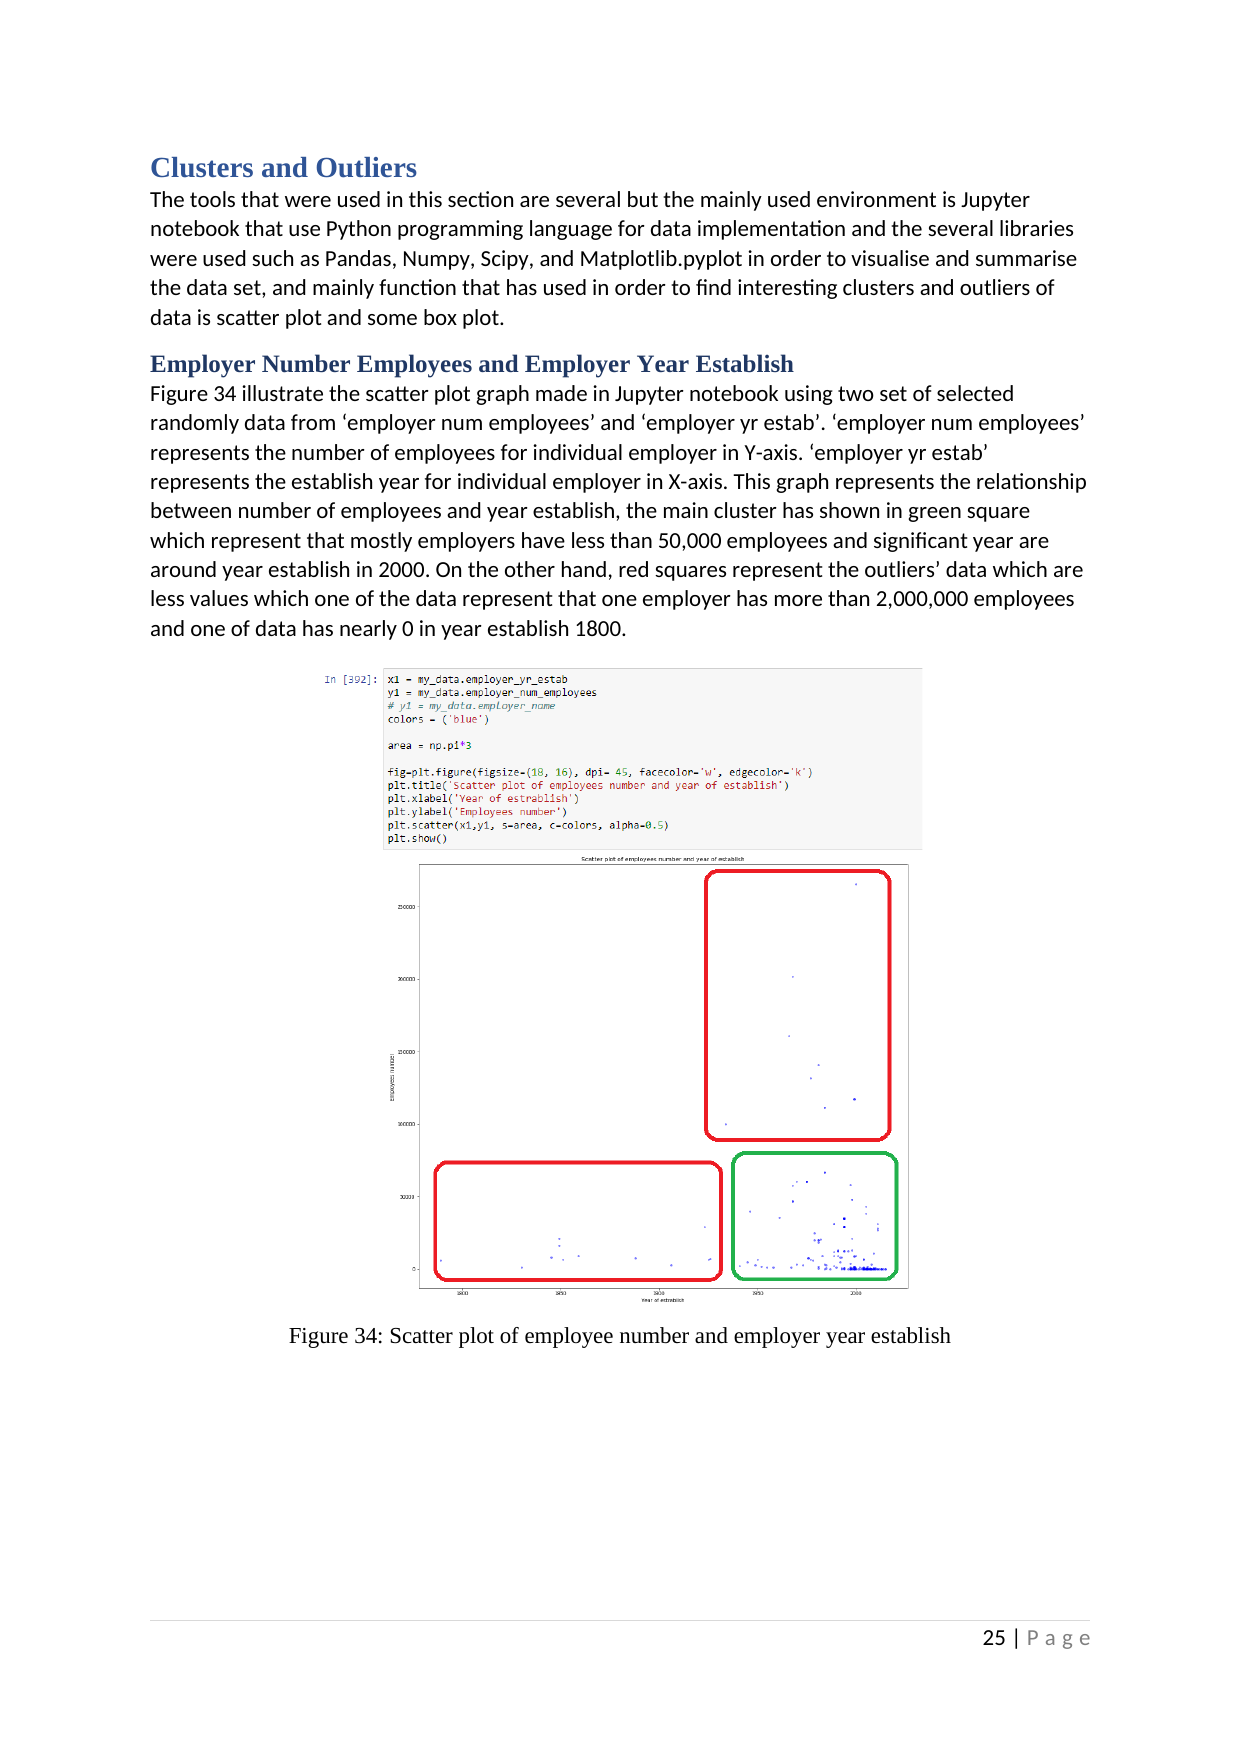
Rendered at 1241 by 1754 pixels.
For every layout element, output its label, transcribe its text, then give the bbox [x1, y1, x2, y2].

text Figure 34: Scatter plot of employee number and employer year establish [150, 1322, 1090, 1348]
subtitle Clusters and Outliers [150, 150, 1090, 183]
text Figure 34 illustrate the scatter plot graph made in Jupyter notebook using two set of selected randomly data from ‘employer num employees’ and ‘employer yr estab’. ‘employer num employees’ represents the number of employees for individual employer in Y-axis. ‘employer yr estab’ represents the establish year for individual employer in X-axis. This graph represents the relationship between number of employees and year establish, the main cluster has shown in green square which represent that mostly employers have less than 50,000 employees and significant year are around year establish in 2000. On the other hand, red squares represent the outliers’ data which are less values which one of the data represent that one employer has more than 2,000,000 employees and one of data has nearly 0 in year establish 1800. [150, 379, 1090, 642]
subtitle Employer Number Employees and Employer Year Establish [150, 349, 1090, 377]
text The tools that were used in this section are several but the mainly used environment is Jupyter notebook that use Python programming language for data implementation and the several libraries were used such as Pandas, Numpy, Scipy, and Matplotlib.pyplot in order to visualise and summarise the data set, and mainly function that has used in order to find interesting clusters and outliers of data is scatter plot and some box plot. [150, 185, 1090, 331]
picture [317, 660, 923, 1309]
